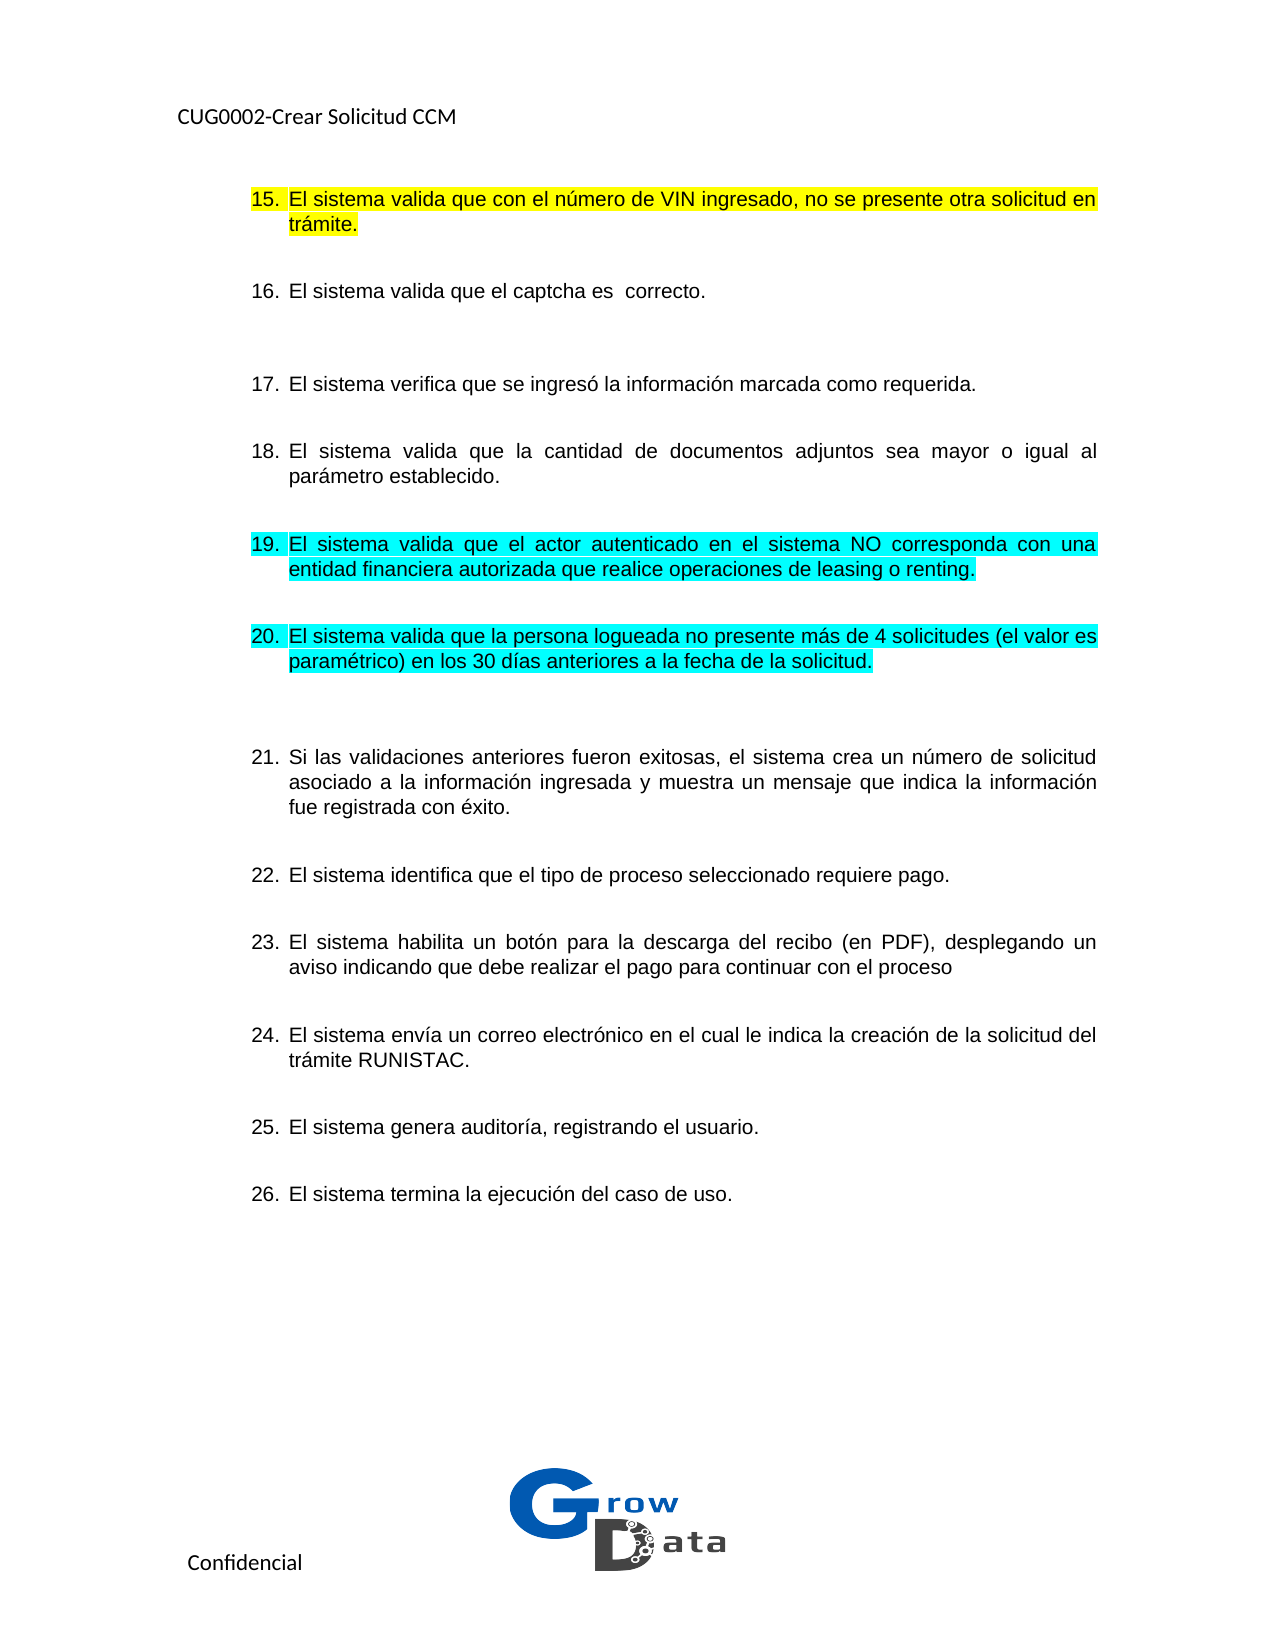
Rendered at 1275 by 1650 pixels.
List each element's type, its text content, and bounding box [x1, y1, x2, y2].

list El sistema valida que la cantidad de documentos adjuntos sea mayor o igual al parámetro establecido. [251, 438, 1098, 488]
list El sistema termina la ejecución del caso de uso. [251, 1181, 1098, 1205]
list El sistema genera auditoría, registrando el usuario. [251, 1114, 1098, 1139]
list Si las validaciones anteriores fueron exitosas, el sistema crea un número de solicitud asociado a la información ingresada y muestra un mensaje que indica la información fue registrada con éxito. [251, 744, 1098, 819]
list El sistema identifica que el tipo de proceso seleccionado requiere pago. [251, 861, 1098, 886]
list El sistema valida que el captcha es correcto. [251, 278, 1098, 303]
list El sistema valida que con el número de VIN ingresado, no se presente otra solicitud en trámite. [251, 186, 1098, 236]
list El sistema valida que la persona logueada no presente más de 4 solicitudes (el valor es paramétrico) en los 30 días anteriores a la fecha de la solicitud. [251, 623, 1098, 673]
list El sistema habilita un botón para la descarga del recibo (en PDF), desplegando un aviso indicando que debe realizar el pago para continuar con el proceso [251, 929, 1098, 979]
list El sistema verifica que se ingresó la información marcada como requerida. [251, 371, 1098, 396]
list El sistema valida que el actor autenticado en el sistema NO corresponda con una entidad financiera autorizada que realice operaciones de leasing o renting. [251, 531, 1098, 581]
picture [509, 1468, 726, 1571]
list El sistema envía un correo electrónico en el cual le indica la creación de la solicitud del trámite RUNISTAC. [251, 1021, 1098, 1071]
